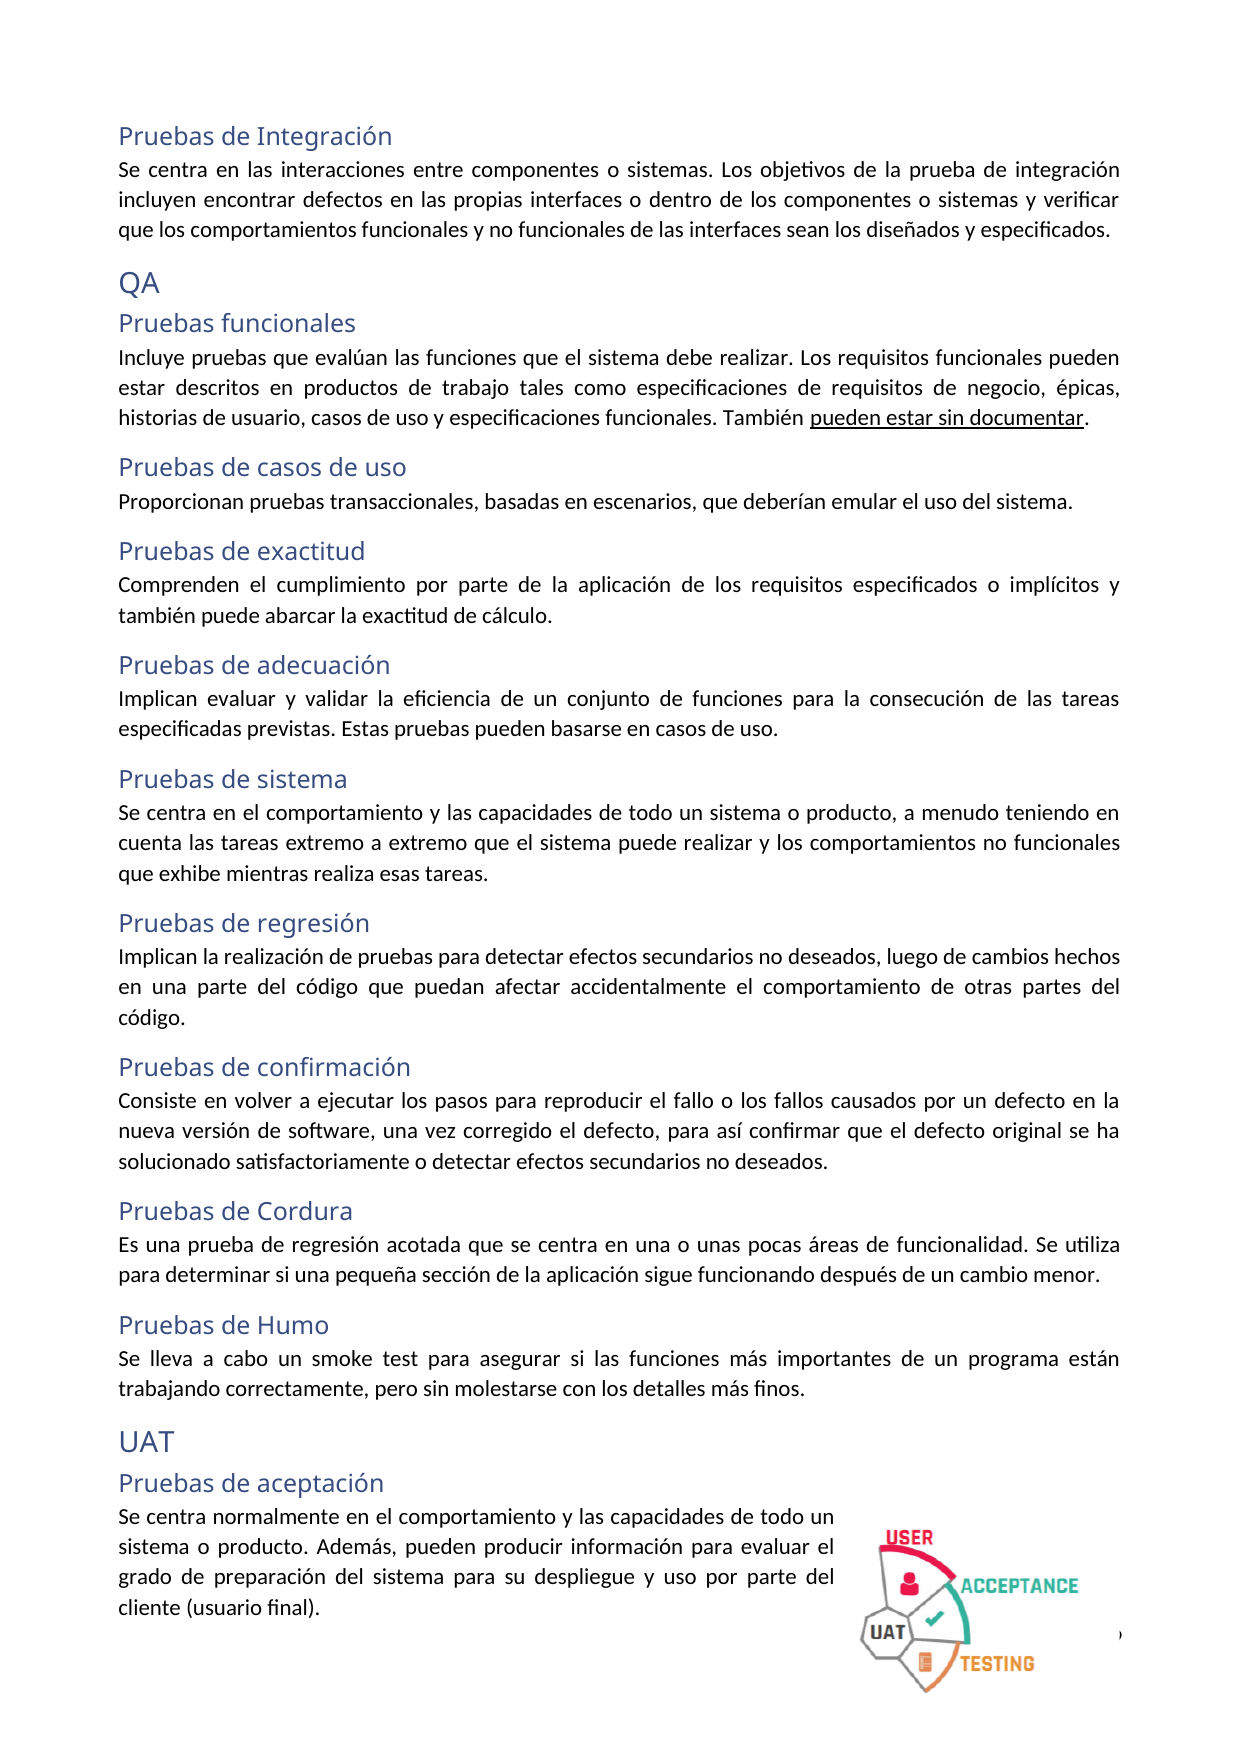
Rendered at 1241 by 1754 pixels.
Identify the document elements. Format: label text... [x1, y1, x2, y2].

subtitle QA [118, 262, 1122, 302]
subtitle Pruebas de Cordura [118, 1194, 1122, 1228]
subtitle Pruebas de sistema [118, 761, 1122, 796]
subtitle Pruebas de regresión [118, 906, 1122, 939]
picture [854, 1507, 1120, 1707]
subtitle Pruebas de casos de uso [118, 450, 1122, 484]
subtitle Pruebas de Integración [118, 118, 1122, 152]
subtitle Pruebas funcionales [118, 306, 1122, 340]
text Se centra en el comportamiento y las capacidades de todo un sistema o producto, a menudo teniendo en cuenta las tareas extremo a extremo que el sistema puede realizar y los comportamientos no funcionales que exhibe mientras realiza esas tareas. [118, 798, 1122, 887]
subtitle Pruebas de Humo [118, 1307, 1122, 1342]
subtitle Pruebas de adecuación [118, 648, 1122, 682]
text Incluye pruebas que evalúan las funciones que el sistema debe realizar. Los requisitos funcionales pueden estar descritos en productos de trabajo tales como especificaciones de requisitos de negocio, épicas, historias de usuario, casos de uso y especificaciones funcionales. También pueden estar sin documentar. [118, 343, 1122, 431]
text Implican evaluar y validar la eficiencia de un conjunto de funciones para la consecución de las tareas especificadas previstas. Estas pruebas pueden basarse en casos de uso. [118, 684, 1122, 743]
text Comprenden el cumplimiento por parte de la aplicación de los requisitos especificados o implícitos y también puede abarcar la exactitud de cálculo. [118, 571, 1122, 629]
subtitle Pruebas de confirmación [118, 1049, 1122, 1084]
text Proporcionan pruebas transaccionales, basadas en escenarios, que deberían emular el uso del sistema. [118, 487, 1122, 515]
text Es una prueba de regresión acotada que se centra en una o unas pocas áreas de funcionalidad. Se utiliza para determinar si una pequeña sección de la aplicación sigue funcionando después de un cambio menor. [118, 1230, 1122, 1289]
subtitle Pruebas de aceptación [118, 1465, 1122, 1499]
subtitle Pruebas de exactitud [118, 534, 1122, 568]
text Implican la realización de pruebas para detectar efectos secundarios no deseados, luego de cambios hechos en una parte del código que puedan afectar accidentalmente el comportamiento de otras partes del código. [118, 942, 1122, 1031]
text Se centra normalmente en el comportamiento y las capacidades de todo un sistema o producto. Además, pueden producir información para evaluar el grado de preparación del sistema para su despliegue y uso por parte del cliente (usuario final). [118, 1502, 1122, 1621]
text Se centra en las interacciones entre componentes o sistemas. Los objetivos de la prueba de integración incluyen encontrar defectos en las propias interfaces o dentro de los componentes o sistemas y verificar que los comportamientos funcionales y no funcionales de las interfaces sean los diseñados y especificados. [118, 155, 1122, 243]
text Se lleva a cabo un smoke test para asegurar si las funciones más importantes de un programa están trabajando correctamente, pero sin molestarse con los detalles más finos. [118, 1344, 1122, 1402]
text Consiste en volver a ejecutar los pasos para reproducir el fallo o los fallos causados por un defecto en la nueva versión de software, una vez corregido el defecto, para así confirmar que el defecto original se ha solucionado satisfactoriamente o detectar efectos secundarios no deseados. [118, 1086, 1122, 1175]
subtitle UAT [118, 1421, 1122, 1461]
